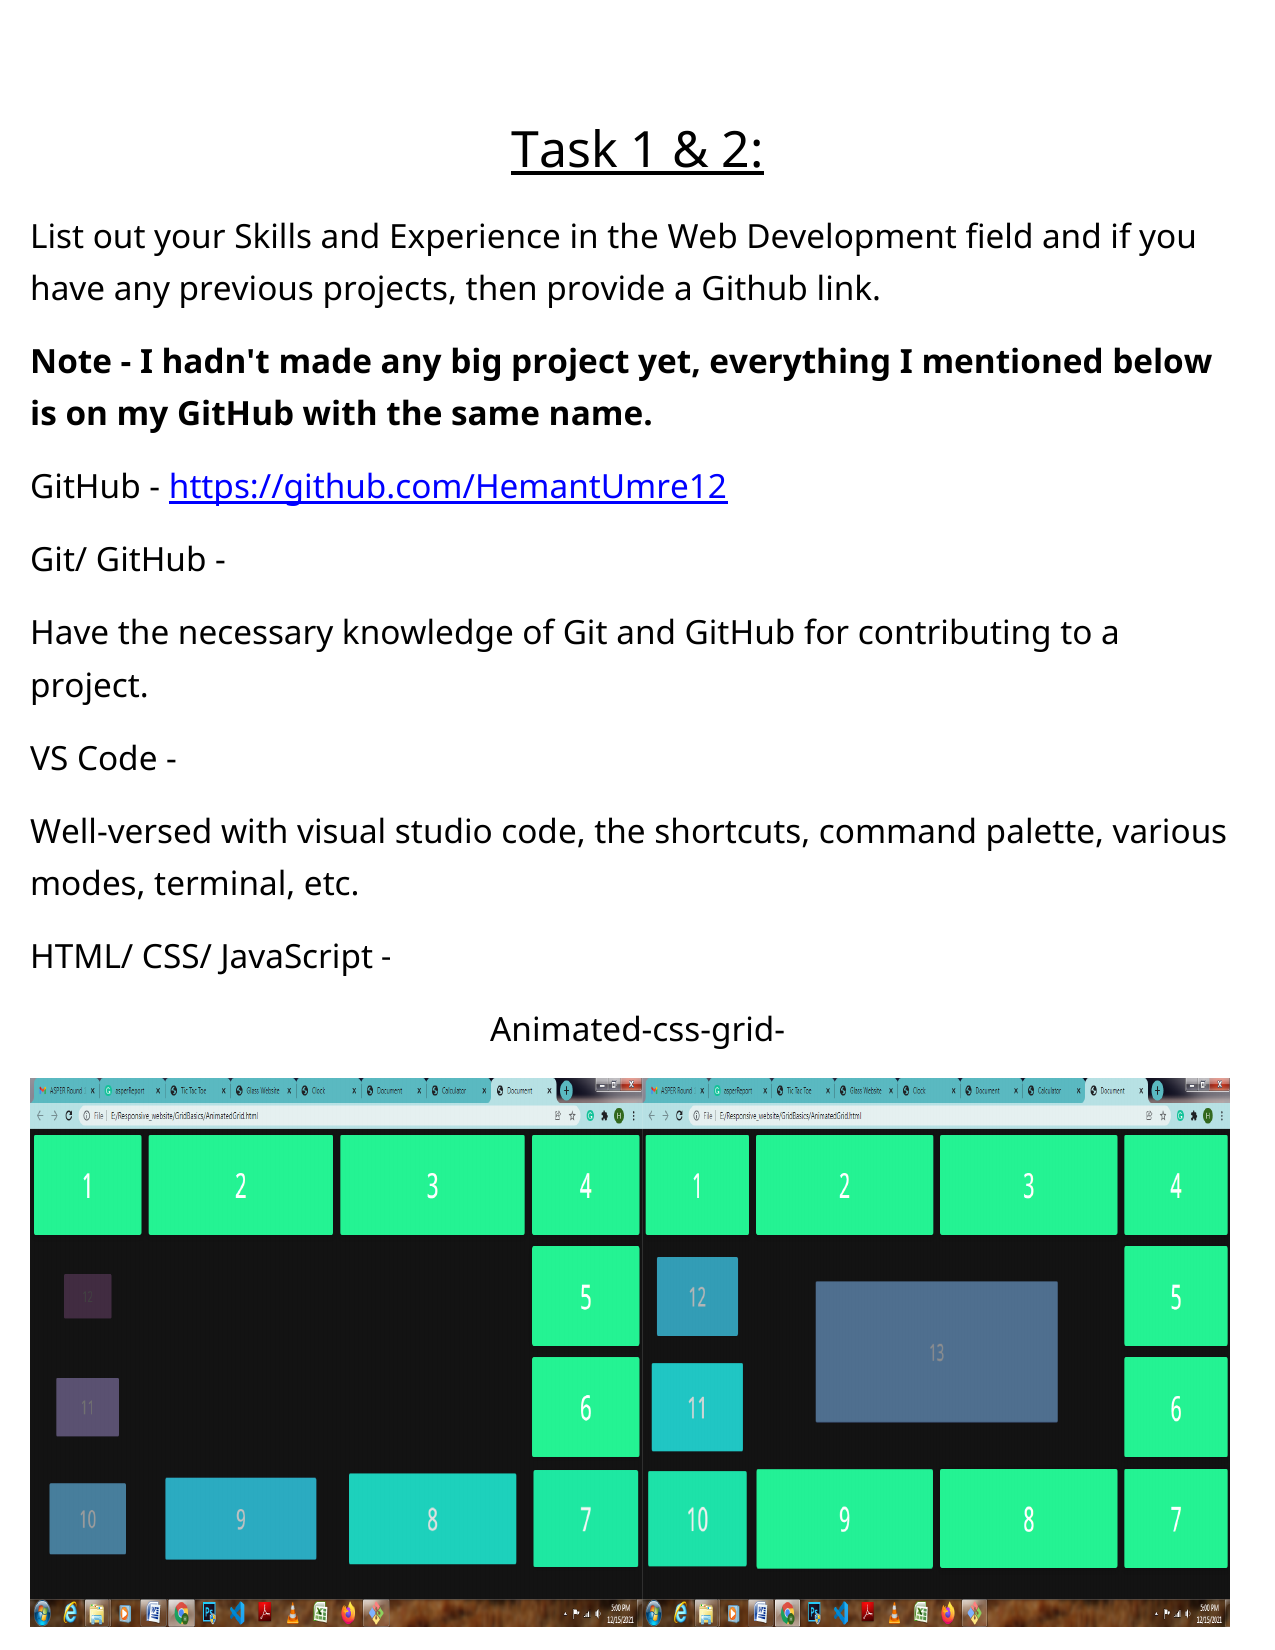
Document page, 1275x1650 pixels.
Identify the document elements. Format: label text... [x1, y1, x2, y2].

text HTML/ CSS/ JavaScript - [30, 933, 1245, 978]
text VS Code - [30, 734, 1245, 780]
text Well-versed with visual studio code, the shortcuts, command palette, various modes, terminal, etc. [30, 807, 1245, 905]
text Animated-css-grid- [30, 1006, 1245, 1051]
text Task 1 & 2: [30, 113, 1245, 182]
text Note - I hadn't made any big project yet, everything I mentioned below is on my GitHub with the same name. [30, 338, 1245, 436]
text List out your Skills and Experience in the Web Development field and if you have any previous projects, then provide a Github link. [30, 213, 1245, 310]
text Git/ GitHub - [30, 536, 1245, 582]
text Have the necessary knowledge of Git and GitHub for contributing to a project. [30, 609, 1245, 707]
text GitHub - https://github.com/HemantUmre12 [30, 463, 1245, 508]
picture [30, 1078, 1230, 1627]
